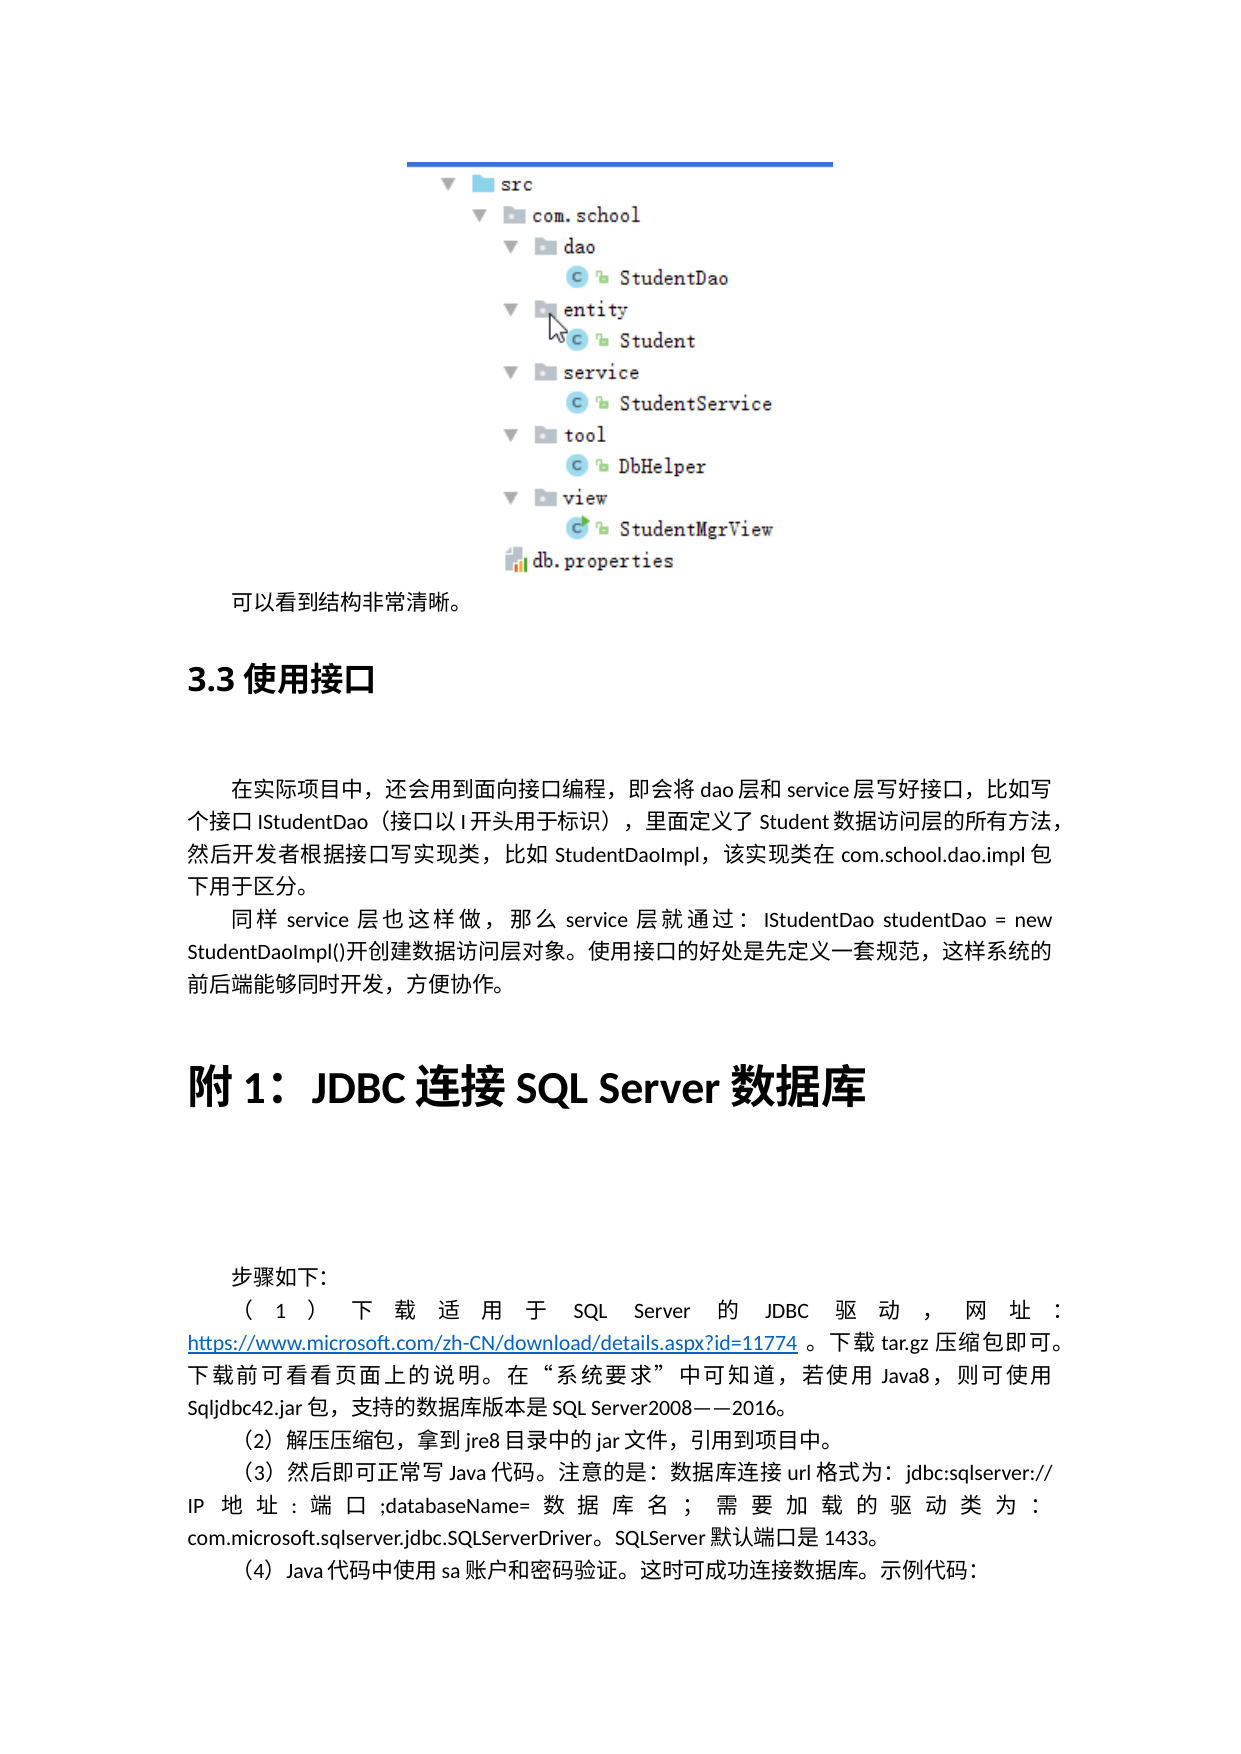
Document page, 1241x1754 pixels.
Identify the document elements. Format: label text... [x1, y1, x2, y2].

text 同样service层也这样做，那么service层就通过：IStudentDao studentDao = new StudentDaoImpl()开创建数据访问层对象。使用接口的好处是先定义一套规范，这样系统的前后端能够同时开发，方便协作。 [187, 901, 1053, 999]
text 可以看到结构非常清晰。 [187, 584, 1053, 617]
text （1）下载适用于SQL Server的JDBC驱动，网址：https://www.microsoft.com/zh-CN/download/details.aspx?id=11774 。下载tar.gz压缩包即可。下载前可看看页面上的说明。在“系统要求”中可知道，若使用Java8，则可使用Sqljdbc42.jar包，支持的数据库版本是SQL Server2008——2016。 [187, 1292, 1053, 1422]
text （4）Java代码中使用sa账户和密码验证。这时可成功连接数据库。示例代码： [187, 1552, 1053, 1585]
subtitle 附1：JDBC连接SQL Server数据库 [187, 1034, 1053, 1132]
text 步骤如下： [187, 1260, 1053, 1292]
text 在实际项目中，还会用到面向接口编程，即会将dao层和service层写好接口，比如写个接口IStudentDao（接口以I开头用于标识），里面定义了Student数据访问层的所有方法，然后开发者根据接口写实现类，比如StudentDaoImpl，该实现类在com.school.dao.impl包下用于区分。 [187, 771, 1053, 901]
picture [407, 162, 834, 577]
text （2）解压压缩包，拿到jre8目录中的jar文件，引用到项目中。 [187, 1422, 1053, 1455]
text （3）然后即可正常写Java代码。注意的是：数据库连接url格式为：jdbc:sqlserver://IP地址:端口;databaseName=数据库名；需要加载的驱动类为：com.microsoft.sqlserver.jdbc.SQLServerDriver。SQLServer默认端口是1433。 [187, 1455, 1053, 1552]
subtitle 3.3 使用接口 [187, 644, 1053, 709]
